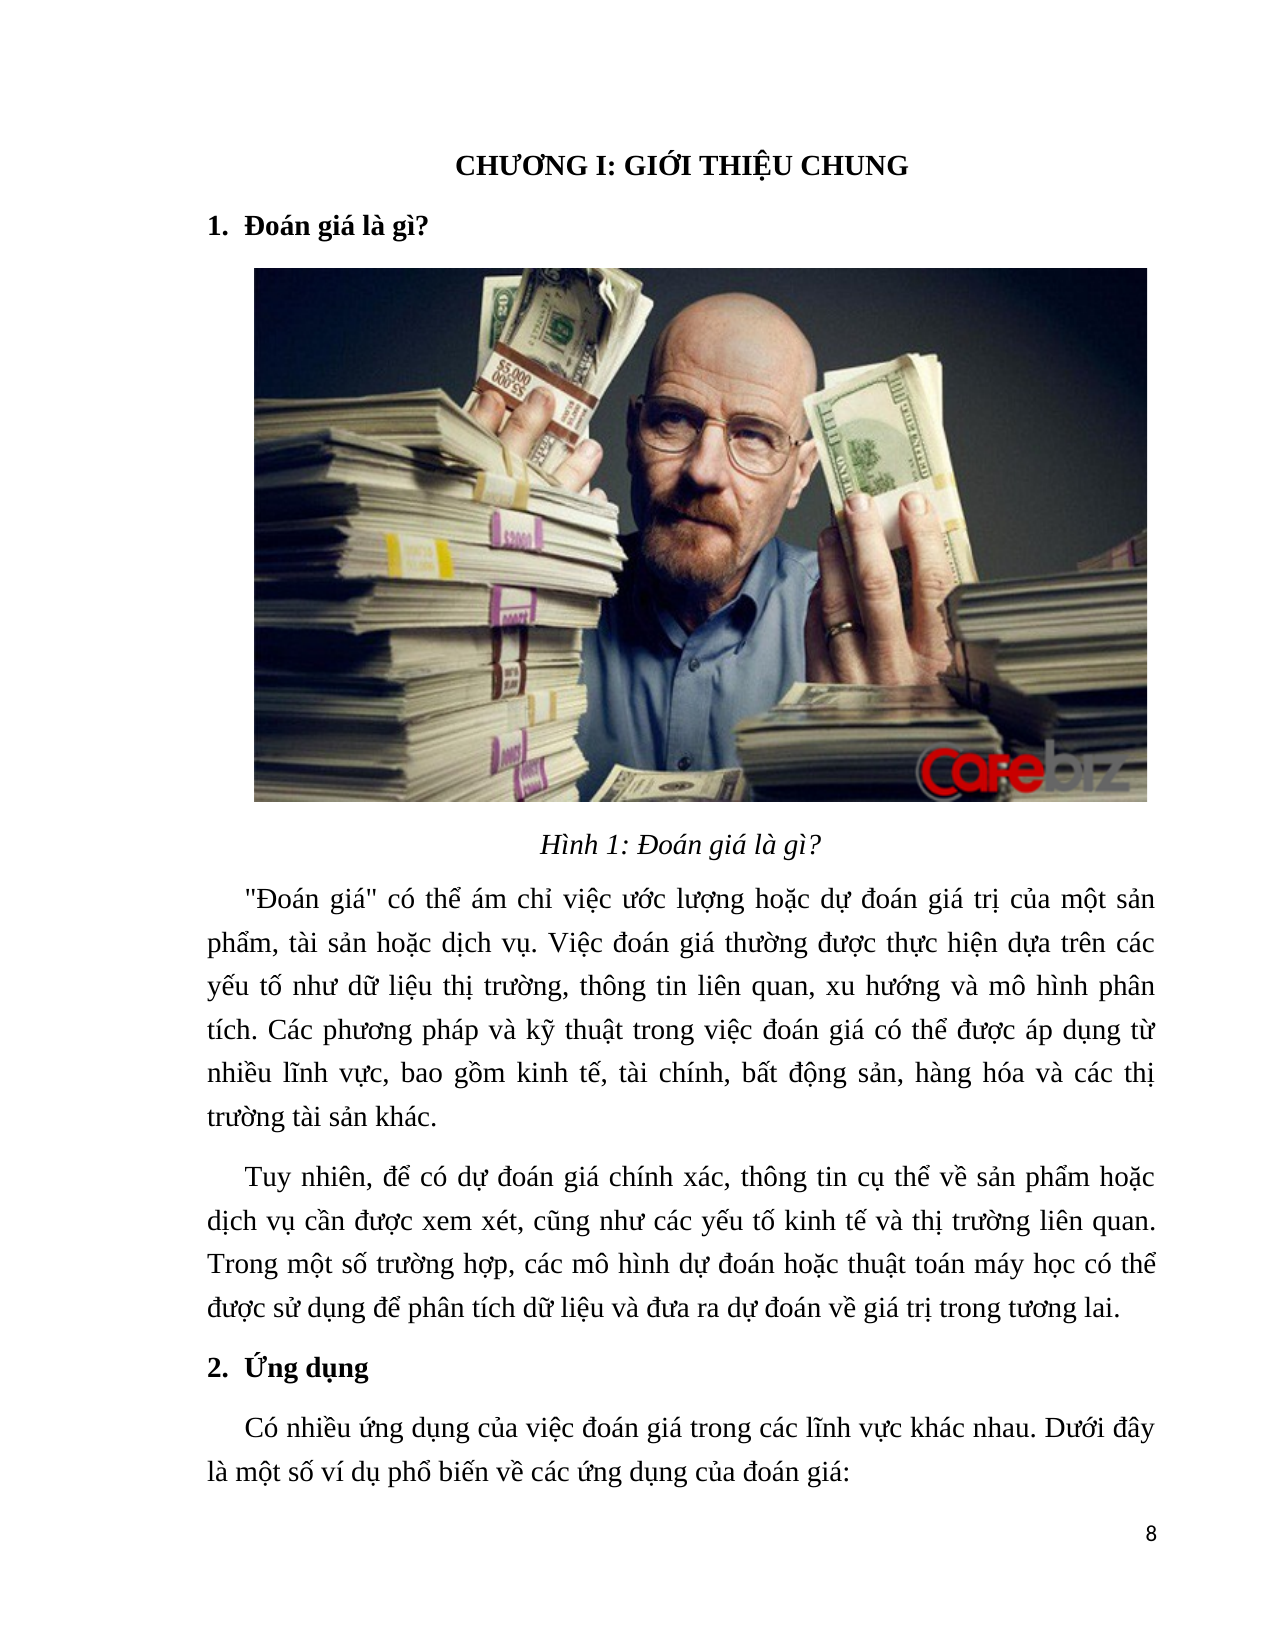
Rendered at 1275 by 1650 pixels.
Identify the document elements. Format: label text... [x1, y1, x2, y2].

text "Đoán giá" có thể ám chỉ việc ước lượng hoặc dự đoán giá trị của một sản phẩm, tài sản hoặc dịch vụ. Việc đoán giá thường được thực hiện dựa trên các yếu tố như dữ liệu thị trường, thông tin liên quan, xu hướng và mô hình phân tích. Các phương pháp và kỹ thuật trong việc đoán giá có thể được áp dụng từ nhiều lĩnh vực, bao gồm kinh tế, tài chính, bất động sản, hàng hóa và các thị trường tài sản khác. [207, 881, 1157, 1133]
text CHƯƠNG I: GIỚI THIỆU CHUNG [207, 148, 1157, 181]
text Hình 1: Đoán giá là gì? [207, 827, 1157, 861]
text Có nhiều ứng dụng của việc đoán giá trong các lĩnh vực khác nhau. Dưới đây là một số ví dụ phổ biến về các ứng dụng của đoán giá: [207, 1410, 1157, 1487]
picture [254, 268, 1148, 802]
text Tuy nhiên, để có dự đoán giá chính xác, thông tin cụ thể về sản phẩm hoặc dịch vụ cần được xem xét, cũng như các yếu tố kinh tế và thị trường liên quan. Trong một số trường hợp, các mô hình dự đoán hoặc thuật toán máy học có thể được sử dụng để phân tích dữ liệu và đưa ra dự đoán về giá trị trong tương lai. [207, 1159, 1157, 1323]
list Đoán giá là gì? [207, 208, 1157, 241]
list Ứng dụng [207, 1350, 1157, 1384]
